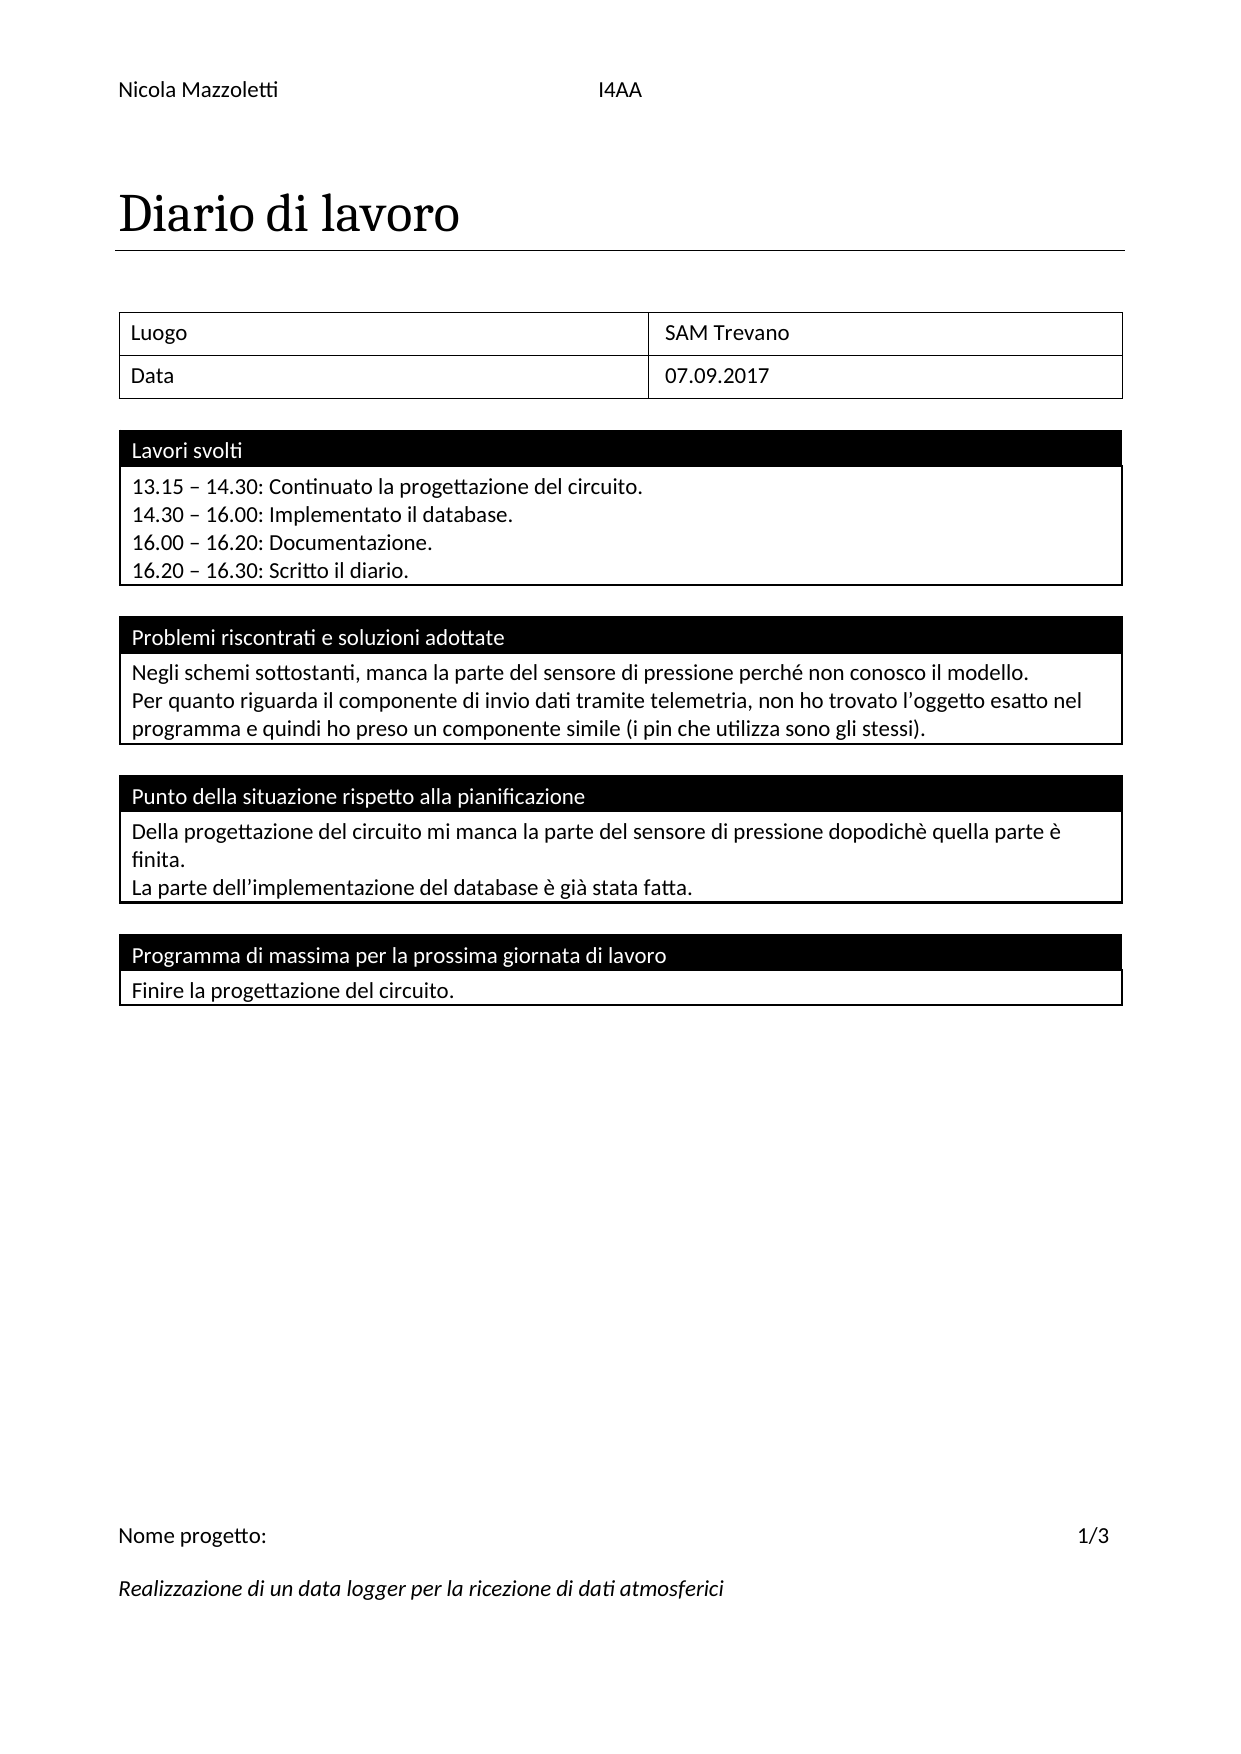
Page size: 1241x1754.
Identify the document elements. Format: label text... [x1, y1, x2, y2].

table_cell 07.09.2017 [649, 356, 1122, 398]
table_header Programma di massima per la prossima giornata di lavoro [121, 936, 1122, 969]
table_cell 13.15 – 14.30: Continuato la progettazione del circuito. 14.30 – 16.00: Implementato il database. 16.00 – 16.20: Documentazione. 16.20 – 16.30: Scritto il diario. [121, 467, 1121, 584]
table_header Problemi riscontrati e soluzioni adottate [121, 618, 1121, 651]
table_header Punto della situazione rispetto alla pianificazione [121, 777, 1121, 810]
table_cell Della progettazione del circuito mi manca la parte del sensore di pressione dopodichè quella parte è finita. La parte dell’implementazione del database è già stata fatta. [121, 812, 1121, 901]
table_cell Data [120, 356, 648, 398]
table_cell Finire la progettazione del circuito. [121, 971, 1121, 1004]
table_cell Negli schemi sottostanti, manca la parte del sensore di pressione perché non conosco il modello. Per quanto riguarda il componente di invio dati tramite telemetria, non ho trovato l’oggetto esatto nel programma e quindi ho preso un componente simile (i pin che utilizza sono gli stessi). [121, 654, 1121, 743]
subtitle Diario di lavoro [118, 183, 1109, 245]
table_header Lavori svolti [121, 432, 1122, 465]
table_header Luogo [120, 313, 648, 355]
table_header SAM Trevano [649, 313, 1122, 355]
